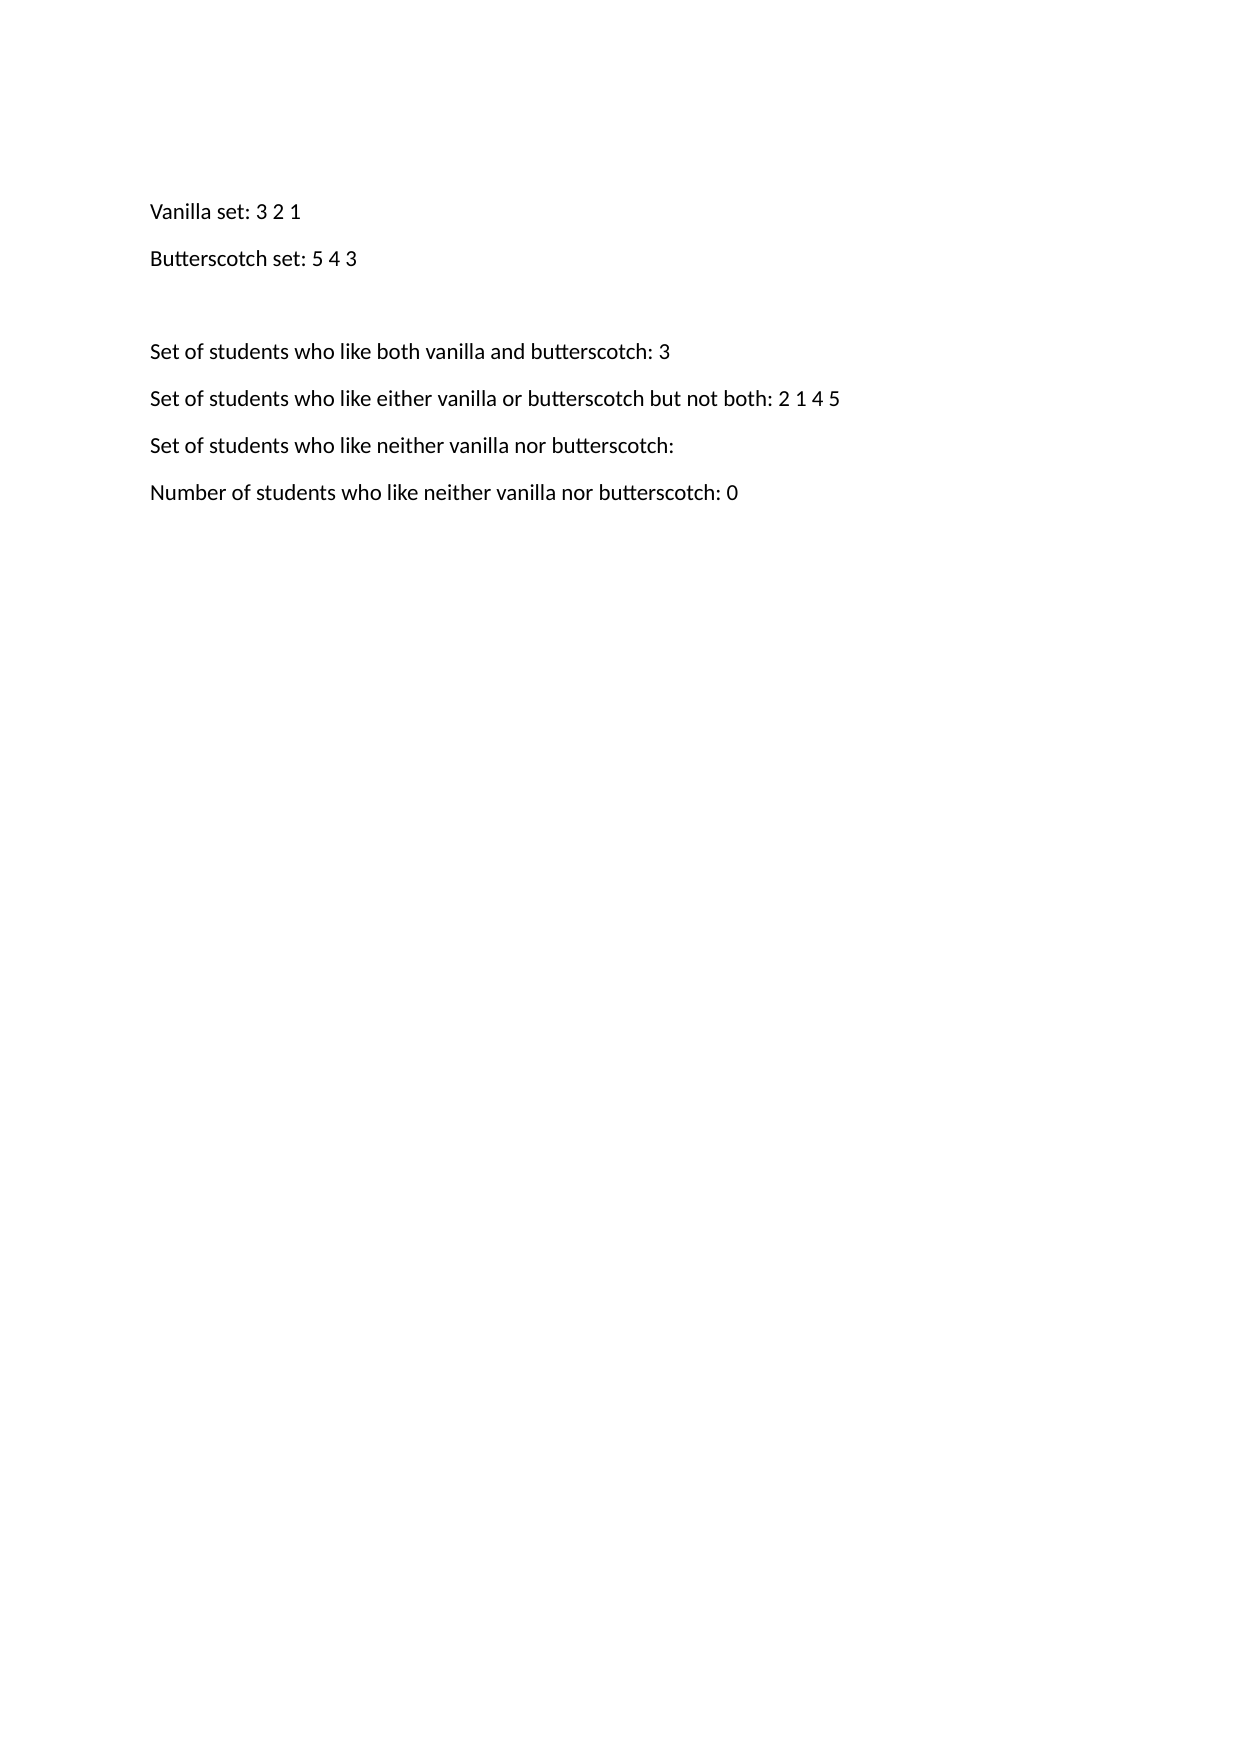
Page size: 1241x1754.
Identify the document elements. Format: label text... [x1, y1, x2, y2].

text Number of students who like neither vanilla nor butterscotch: 0 [150, 478, 1090, 506]
text Set of students who like both vanilla and butterscotch: 3 [150, 337, 1090, 366]
text Set of students who like neither vanilla nor butterscotch: [150, 431, 1090, 459]
text Vanilla set: 3 2 1 [150, 197, 1090, 225]
text Butterscotch set: 5 4 3 [150, 244, 1090, 272]
text Set of students who like either vanilla or butterscotch but not both: 2 1 4 5 [150, 384, 1090, 412]
